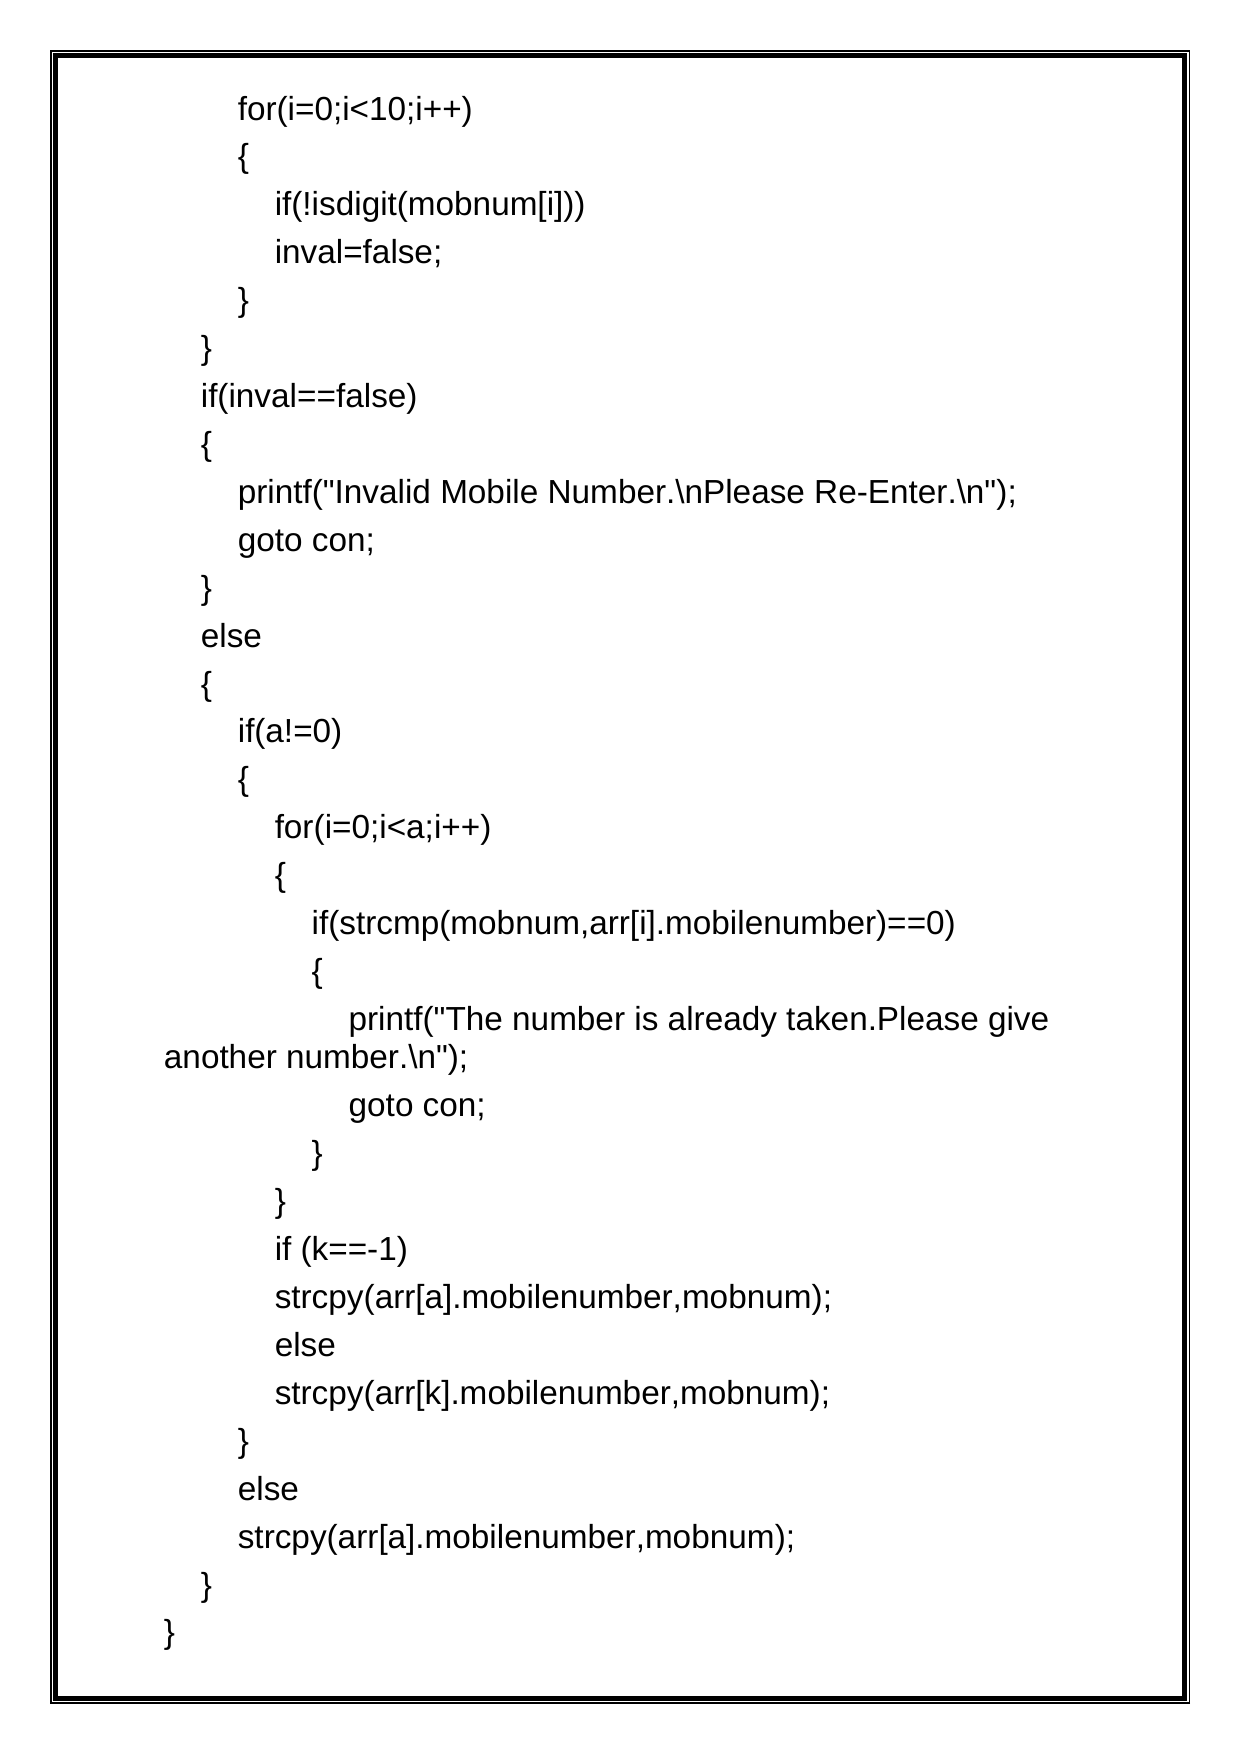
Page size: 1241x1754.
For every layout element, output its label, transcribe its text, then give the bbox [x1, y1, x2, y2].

subtitle strcpy(arr[k].mobilenumber,mobnum); [164, 1373, 1095, 1411]
subtitle } [164, 1421, 1095, 1459]
subtitle { [164, 855, 1095, 894]
subtitle strcpy(arr[a].mobilenumber,mobnum); [164, 1517, 1095, 1555]
subtitle if(a!=0) [164, 712, 1095, 750]
subtitle } [164, 328, 1095, 367]
subtitle } [164, 1181, 1095, 1220]
subtitle { [164, 137, 1095, 175]
subtitle if(inval==false) [164, 376, 1095, 414]
subtitle } [164, 1133, 1095, 1172]
subtitle } [164, 1612, 1095, 1651]
subtitle else [164, 616, 1095, 654]
subtitle inval=false; [164, 232, 1095, 271]
subtitle { [164, 951, 1095, 989]
subtitle if (k==-1) [164, 1229, 1095, 1268]
subtitle } [164, 1564, 1095, 1603]
subtitle { [164, 759, 1095, 798]
subtitle } [164, 568, 1095, 606]
subtitle goto con; [164, 520, 1095, 558]
subtitle printf("The number is already taken.Please give another number.\n"); [164, 999, 1095, 1076]
subtitle for(i=0;i<10;i++) [164, 89, 1095, 127]
subtitle goto con; [164, 1085, 1095, 1124]
subtitle else [164, 1469, 1095, 1507]
subtitle if(!isdigit(mobnum[i])) [164, 184, 1095, 223]
subtitle strcpy(arr[a].mobilenumber,mobnum); [164, 1277, 1095, 1316]
subtitle { [164, 664, 1095, 702]
subtitle printf("Invalid Mobile Number.\nPlease Re-Enter.\n"); [164, 472, 1095, 510]
subtitle for(i=0;i<a;i++) [164, 807, 1095, 846]
subtitle { [164, 424, 1095, 462]
subtitle else [164, 1325, 1095, 1363]
subtitle } [164, 280, 1095, 319]
subtitle if(strcmp(mobnum,arr[i].mobilenumber)==0) [164, 903, 1095, 942]
